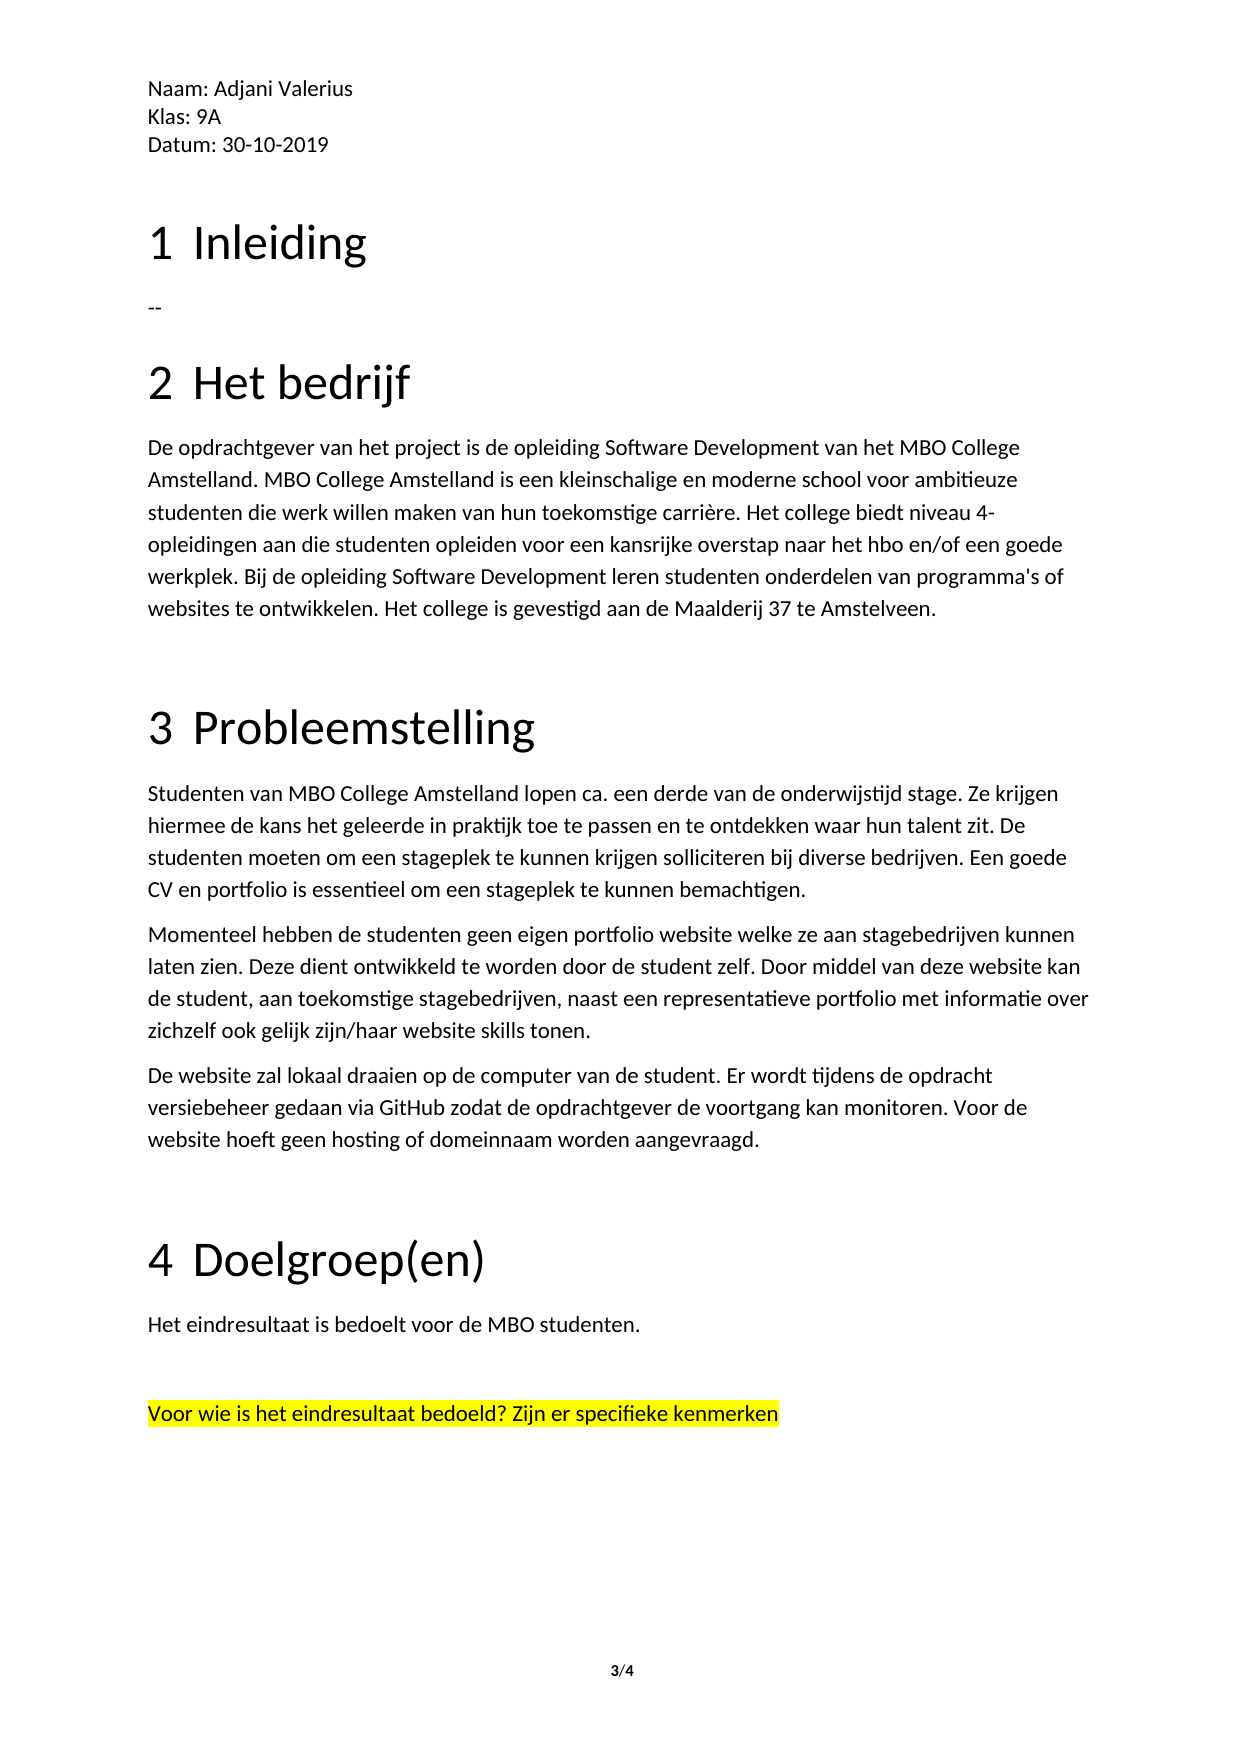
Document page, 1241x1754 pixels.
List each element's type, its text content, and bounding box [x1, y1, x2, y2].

subtitle Inleiding [148, 211, 1092, 272]
text De website zal lokaal draaien op de computer van de student. Er wordt tijdens de opdracht versiebeheer gedaan via GitHub zodat de opdrachtgever de voortgang kan monitoren. Voor de website hoeft geen hosting of domeinnaam worden aangevraagd. [148, 1061, 1092, 1154]
text Momenteel hebben de studenten geen eigen portfolio website welke ze aan stagebedrijven kunnen laten zien. Deze dient ontwikkeld te worden door de student zelf. Door middel van deze website kan de student, aan toekomstige stagebedrijven, naast een representatieve portfolio met informatie over zichzelf ook gelijk zijn/haar website skills tonen. [148, 920, 1092, 1044]
subtitle Probleemstelling [148, 696, 1092, 757]
subtitle Het bedrijf [148, 351, 1092, 412]
text Het eindresultaat is bedoelt voor de MBO studenten. [148, 1310, 1092, 1338]
subtitle Doelgroep(en) [148, 1227, 1092, 1288]
text De opdrachtgever van het project is de opleiding Software Development van het MBO College Amstelland. MBO College Amstelland is een kleinschalige en moderne school voor ambitieuze studenten die werk willen maken van hun toekomstige carrière. Het college biedt niveau 4-opleidingen aan die studenten opleiden voor een kansrijke overstap naar het hbo en/of een goede werkplek. Bij de opleiding Software Development leren studenten onderdelen van programma's of websites te ontwikkelen. Het college is gevestigd aan de Maalderij 37 te Amstelveen. [148, 433, 1092, 622]
text -- [148, 293, 1092, 322]
text Voor wie is het eindresultaat bedoeld? Zijn er specifieke kenmerken [148, 1399, 1092, 1427]
text Studenten van MBO College Amstelland lopen ca. een derde van de onderwijstijd stage. Ze krijgen hiermee de kans het geleerde in praktijk toe te passen en te ontdekken waar hun talent zit. De studenten moeten om een stageplek te kunnen krijgen solliciteren bij diverse bedrijven. Een goede CV en portfolio is essentieel om een stageplek te kunnen bemachtigen. [148, 779, 1092, 903]
